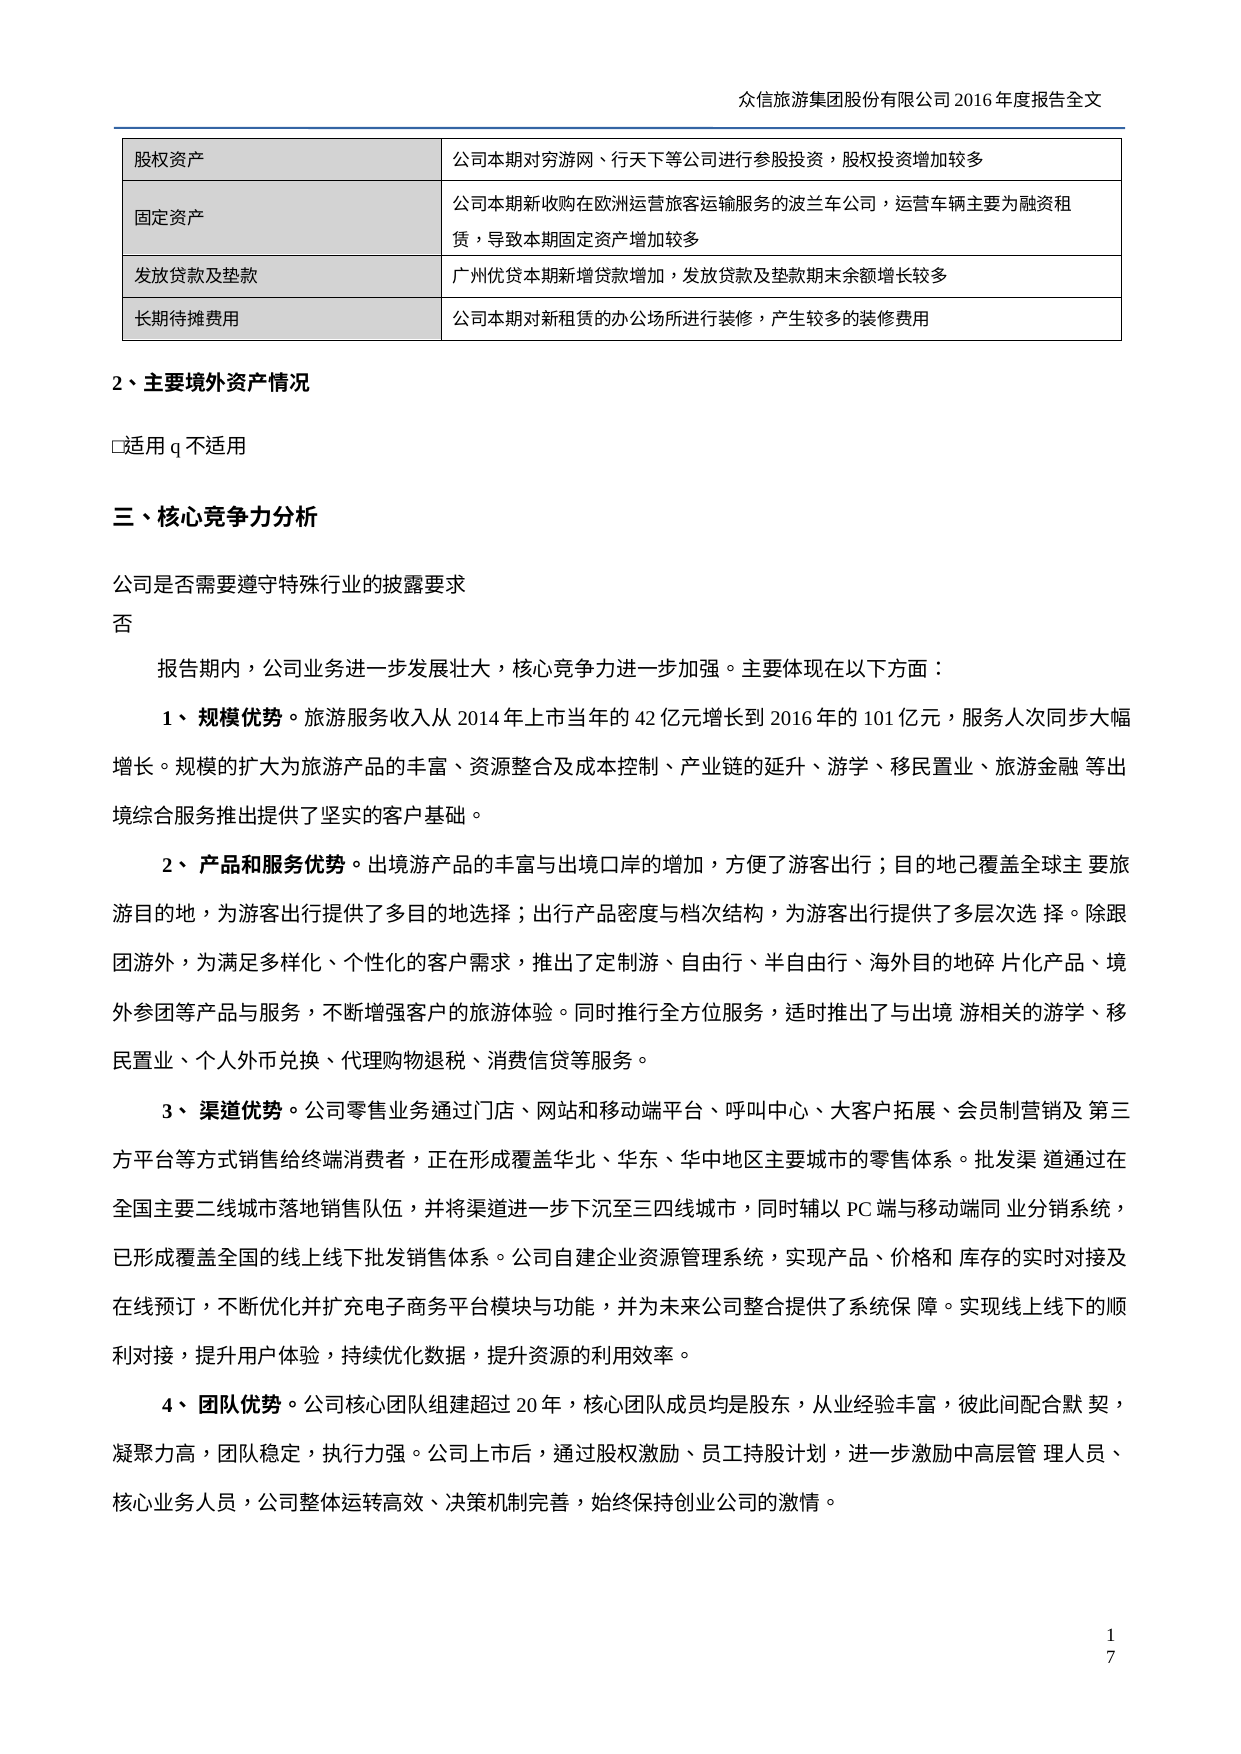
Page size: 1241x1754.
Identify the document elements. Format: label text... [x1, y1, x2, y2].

text 2、 产品和服务优势。出境游产品的丰富与出境口岸的增加，方便了游客出行；目的地己覆盖全球主 要旅游目的地，为游客出行提供了多目的地选择；出行产品密度与档次结构，为游客出行提供了多层次选 择。除跟团游外，为满足多样化、个性化的客户需求，推出了定制游、自由行、半自由行、海外目的地碎 片化产品、境外参团等产品与服务，不断增强客户的旅游体验。同时推行全方位服务，适时推出了与出境 游相关的游学、移民置业、个人外币兑换、代理购物退税、消费信贷等服务。 [112, 833, 1132, 1079]
text 4、 团队优势。公司核心团队组建超过20年，核心团队成员均是股东，从业经验丰富，彼此间配合默 契，凝聚力高，团队稳定，执行力强。公司上市后，通过股权激励、员工持股计划，进一步激励中高层管 理人员、核心业务人员，公司整体运转高效、决策机制完善，始终保持创业公司的激情。 [112, 1373, 1132, 1520]
table_cell 公司本期对新租赁的办公场所进行装修，产生较多的装修费用 [442, 298, 1121, 339]
table_header 公司本期对穷游网、行天下等公司进行参股投资，股权投资增加较多 [442, 139, 1121, 180]
table_cell 长期待摊费用 [123, 298, 441, 339]
text 2、主要境外资产情况 [112, 351, 1132, 400]
table_header 股权资产 [123, 139, 441, 180]
text 三、核心竞争力分析 [112, 501, 1132, 532]
table_cell 公司本期新收购在欧洲运营旅客运输服务的波兰车公司，运营车辆主要为融资租 赁，导致本期固定资产增加较多 [442, 181, 1121, 254]
table_cell 发放贷款及垫款 [123, 256, 441, 297]
table_cell 固定资产 [123, 181, 441, 254]
table_cell 广州优贷本期新增贷款增加，发放贷款及垫款期末余额增长较多 [442, 256, 1121, 297]
text 否 [112, 609, 1132, 637]
text 1、 规模优势。旅游服务收入从2014年上市当年的42亿元增长到2016年的101亿元，服务人次同步大幅 增长。规模的扩大为旅游产品的丰富、资源整合及成本控制、产业链的延升、游学、移民置业、旅游金融 等出境综合服务推出提供了坚实的客户基础。 [112, 686, 1132, 833]
text 报告期内，公司业务进一步发展壮大，核心竞争力进一步加强。主要体现在以下方面： [112, 637, 1132, 686]
text 公司是否需要遵守特殊行业的披露要求 [112, 570, 1132, 598]
text □适用q不适用 [112, 415, 1132, 464]
text 3、 渠道优势。公司零售业务通过门店、网站和移动端平台、呼叫中心、大客户拓展、会员制营销及 第三方平台等方式销售给终端消费者，正在形成覆盖华北、华东、华中地区主要城市的零售体系。批发渠 道通过在全国主要二线城市落地销售队伍，并将渠道进一步下沉至三四线城市，同时辅以PC端与移动端同 业分销系统，已形成覆盖全国的线上线下批发销售体系。公司自建企业资源管理系统，实现产品、价格和 库存的实时对接及在线预订，不断优化并扩充电子商务平台模块与功能，并为未来公司整合提供了系统保 障。实现线上线下的顺利对接，提升用户体验，持续优化数据，提升资源的利用效率。 [112, 1079, 1132, 1373]
